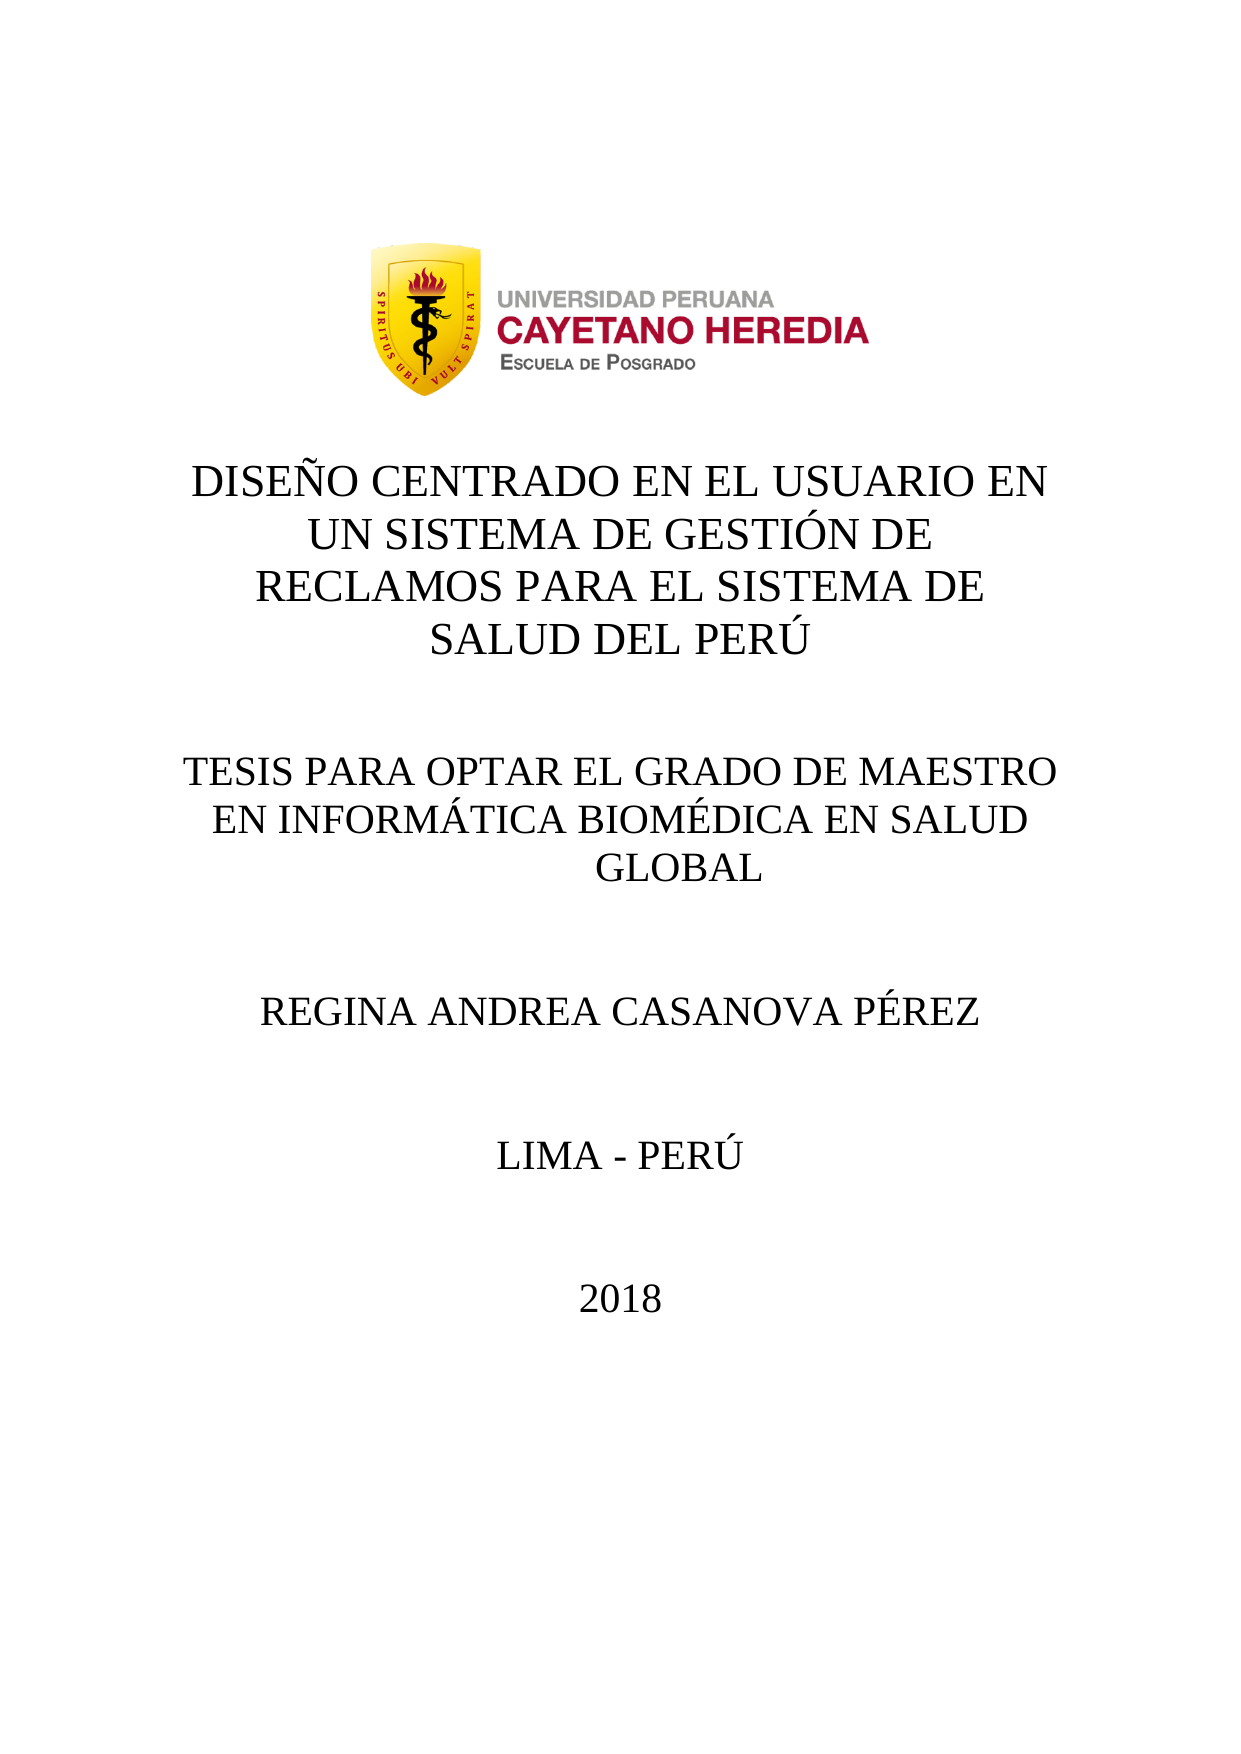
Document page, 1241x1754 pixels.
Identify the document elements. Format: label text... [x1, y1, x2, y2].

text LIMA - PERÚ [177, 1130, 1063, 1178]
text DISEÑO CENTRADO EN EL USUARIO EN UN SISTEMA DE GESTIÓN DE RECLAMOS PARA EL SISTEMA DE SALUD DEL PERÚ [177, 453, 1063, 664]
text REGINA ANDREA CASANOVA PÉREZ [177, 986, 1063, 1034]
text EN INFORMÁTICA BIOMÉDICA EN SALUD GLOBAL [177, 795, 1063, 891]
picture [371, 243, 869, 396]
text 2018 [177, 1274, 1063, 1322]
text TESIS PARA OPTAR EL GRADO DE MAESTRO [177, 747, 1063, 795]
